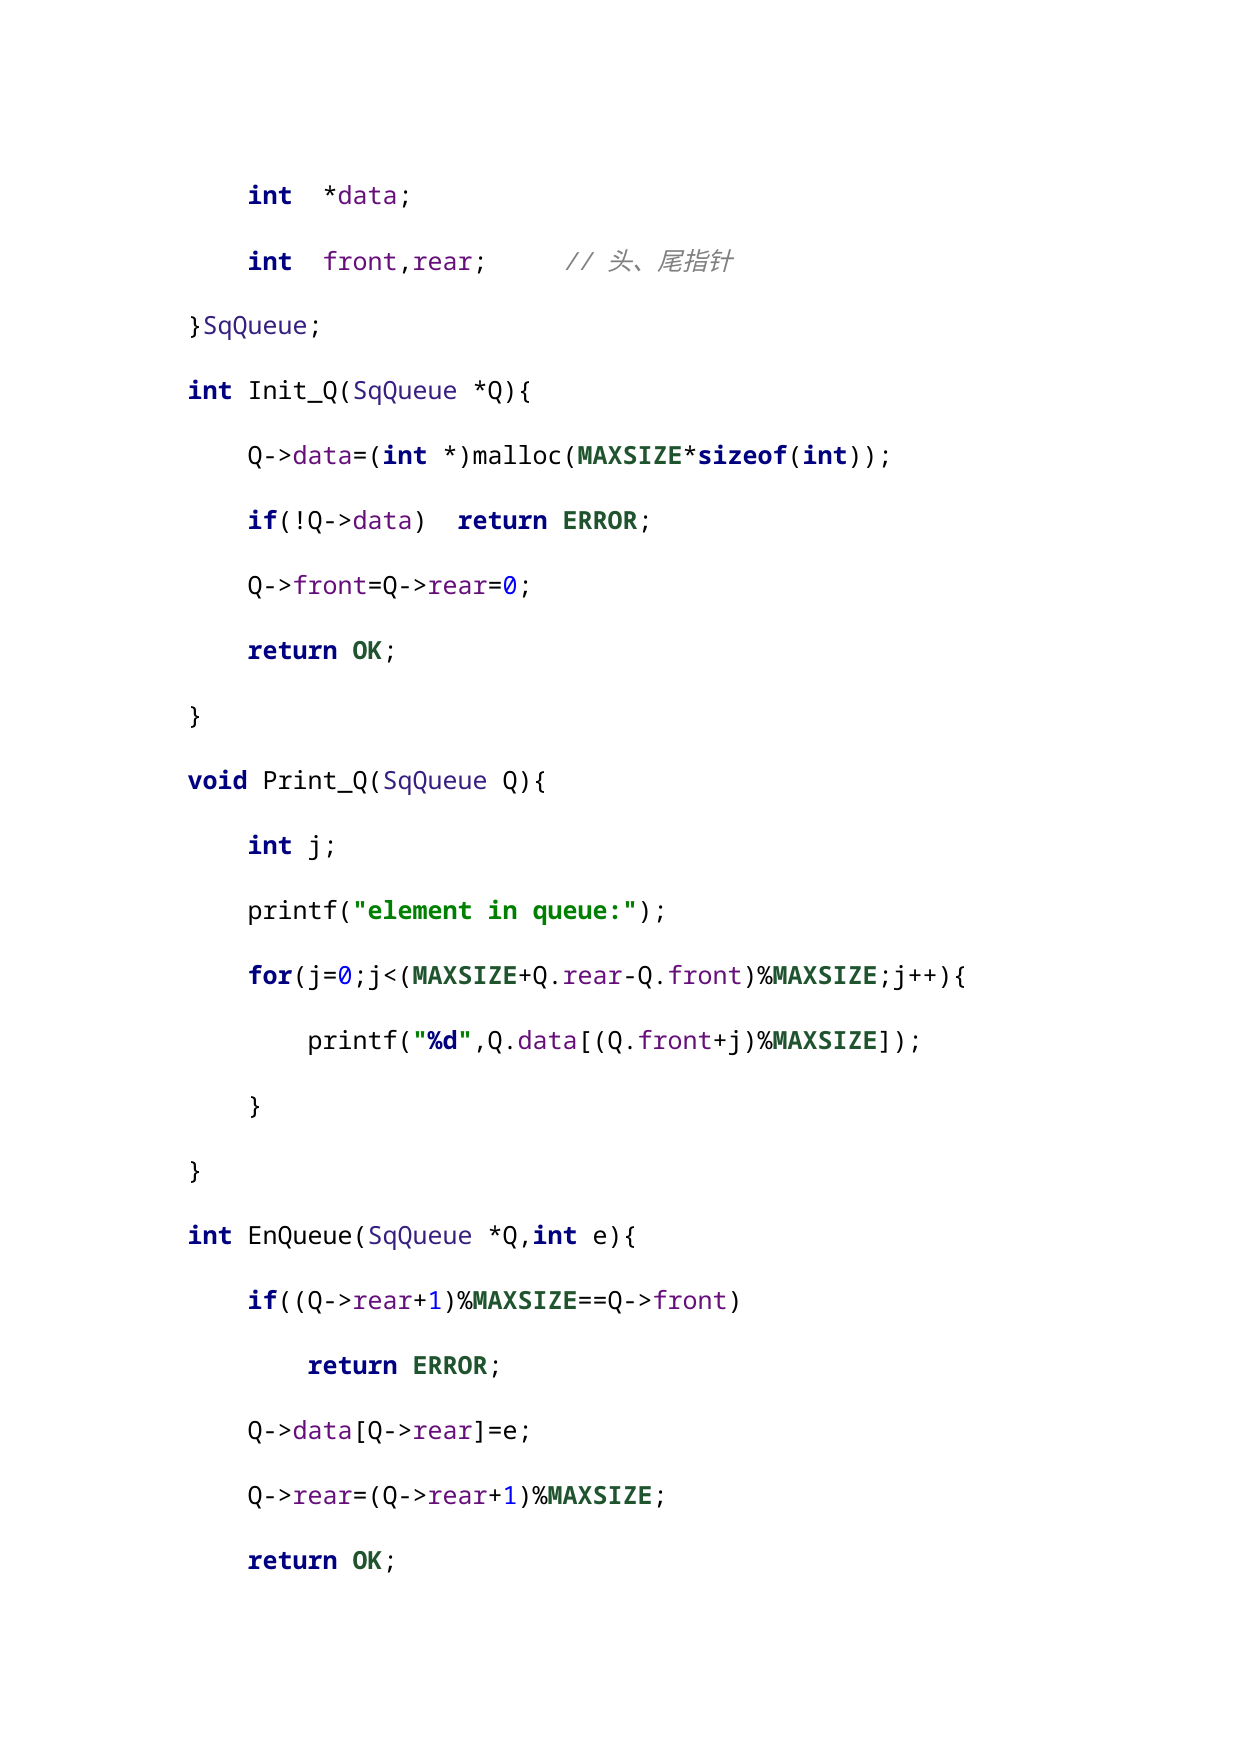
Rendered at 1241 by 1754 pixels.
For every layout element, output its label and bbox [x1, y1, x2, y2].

text [187, 162, 1053, 1592]
